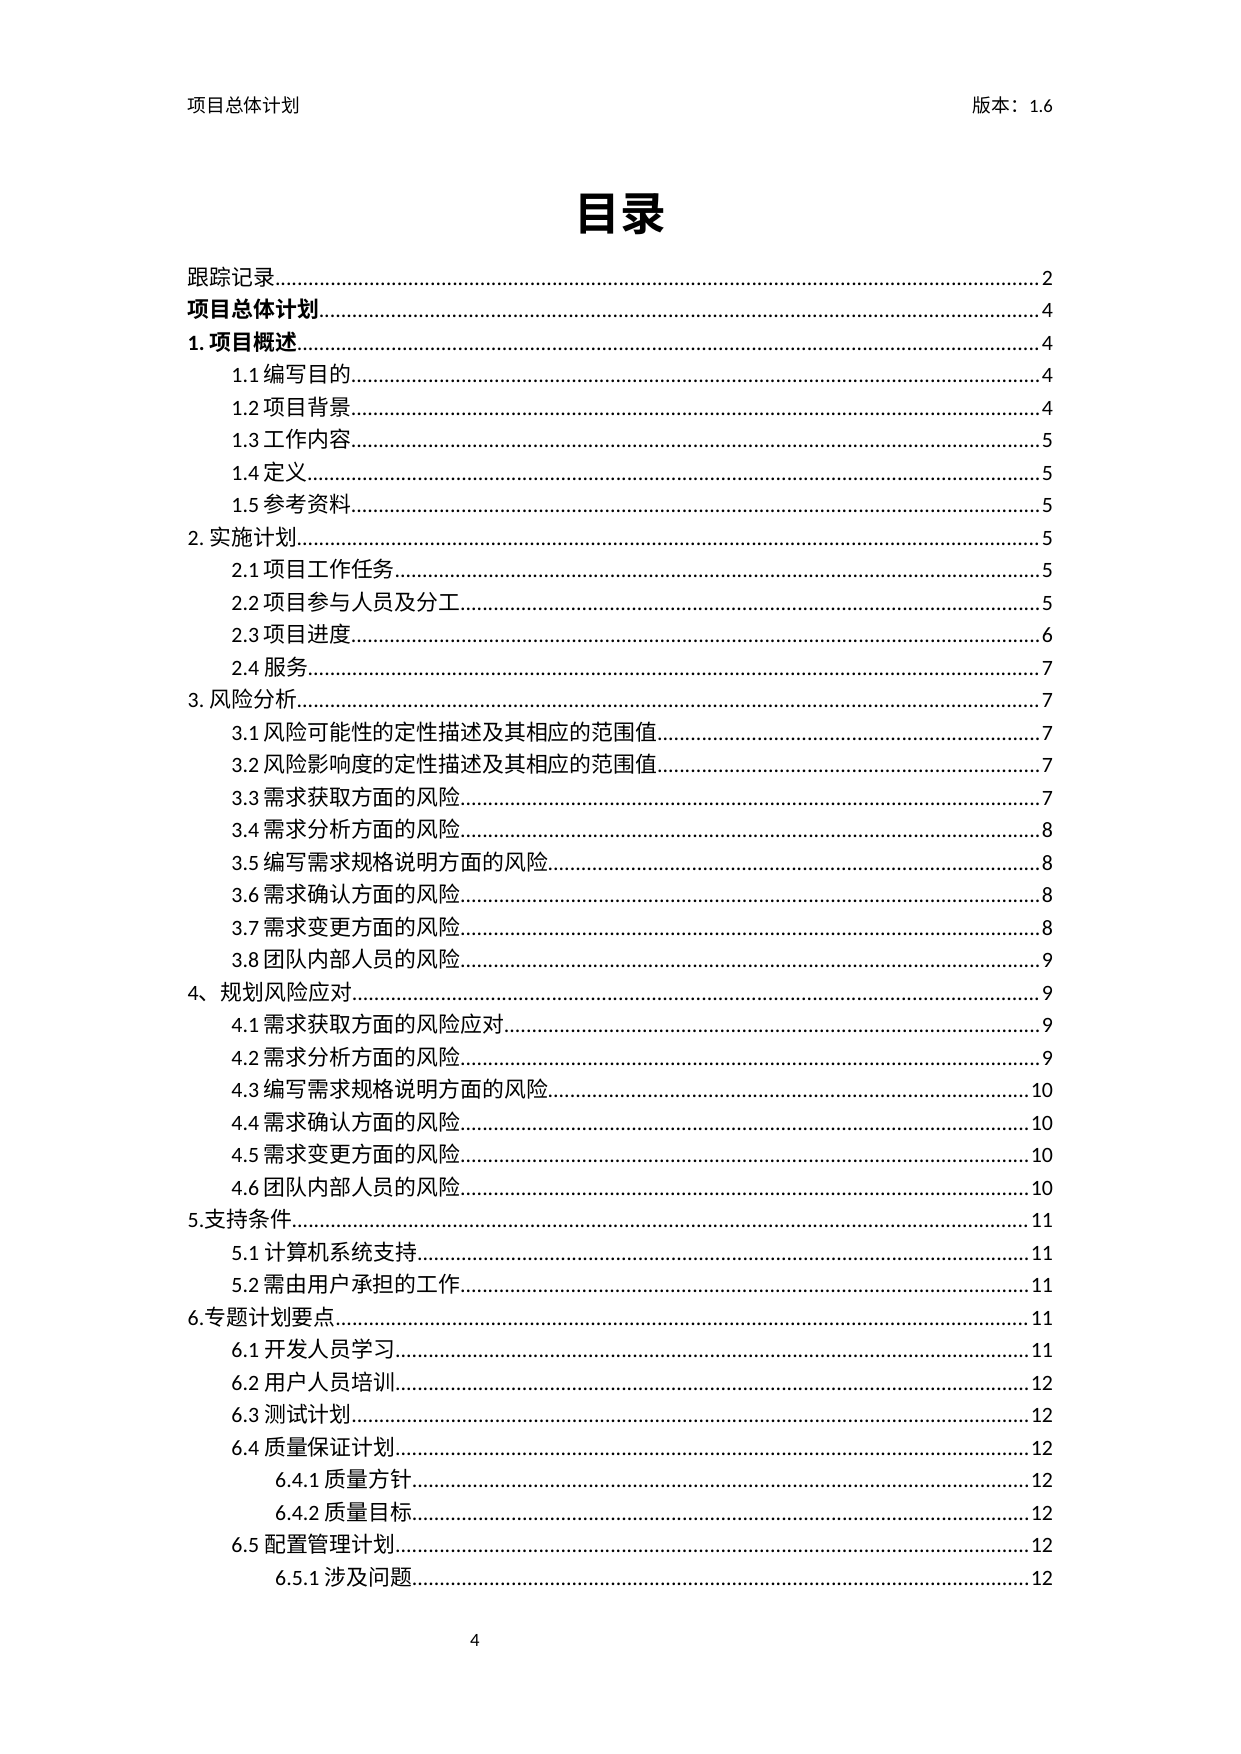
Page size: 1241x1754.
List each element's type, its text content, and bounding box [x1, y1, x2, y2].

text 6.5 配置管理计划 12 [231, 1527, 1053, 1559]
text 2.4 服务 7 [231, 649, 1053, 682]
text 项目总体计划 4 [187, 292, 1053, 324]
text 3.7需求变更方面的风险 8 [231, 909, 1053, 942]
text 4.5需求变更方面的风险 10 [231, 1137, 1053, 1169]
text 6.4.1 质量方针 12 [275, 1462, 1053, 1494]
text 3. 风险分析 7 [187, 682, 1053, 714]
text 4.1需求获取方面的风险应对 9 [231, 1007, 1053, 1039]
text 1.1编写目的 4 [231, 357, 1053, 389]
text 1. 项目概述 4 [187, 324, 1053, 357]
text 5.1 计算机系统支持 11 [231, 1234, 1053, 1267]
text 5.2需由用户承担的工作 11 [231, 1267, 1053, 1299]
text 4、规划风险应对 9 [187, 974, 1053, 1007]
text 跟踪记录 2 [187, 259, 1053, 292]
text 6.2 用户人员培训 12 [231, 1364, 1053, 1397]
text 2.3项目进度 6 [231, 617, 1053, 649]
text 3.4需求分析方面的风险 8 [231, 812, 1053, 844]
text 3.8团队内部人员的风险 9 [231, 942, 1053, 974]
text 6.3 测试计划 12 [231, 1397, 1053, 1429]
text 6.专题计划要点 11 [187, 1299, 1053, 1332]
text 6.4 质量保证计划 12 [231, 1429, 1053, 1462]
text 6.5.1 涉及问题 12 [275, 1559, 1053, 1592]
text 1.4定义 5 [231, 454, 1053, 487]
text 6.4.2 质量目标 12 [275, 1494, 1053, 1527]
text 3.1风险可能性的定性描述及其相应的范围值 7 [231, 714, 1053, 747]
text 3.6需求确认方面的风险 8 [231, 877, 1053, 909]
text 4.6团队内部人员的风险 10 [231, 1169, 1053, 1202]
text 2.2项目参与人员及分工 5 [231, 584, 1053, 617]
text 目录 [187, 162, 1053, 259]
text 5.支持条件 11 [187, 1202, 1053, 1234]
text 2. 实施计划 5 [187, 519, 1053, 552]
text 2.1项目工作任务 5 [231, 552, 1053, 584]
text 1.2项目背景 4 [231, 389, 1053, 422]
text 1.3工作内容 5 [231, 422, 1053, 454]
text 3.2风险影响度的定性描述及其相应的范围值 7 [231, 747, 1053, 779]
text 3.3需求获取方面的风险 7 [231, 779, 1053, 812]
text 6.1 开发人员学习 11 [231, 1332, 1053, 1364]
text 4.3编写需求规格说明方面的风险 10 [231, 1072, 1053, 1104]
text 4.2需求分析方面的风险 9 [231, 1039, 1053, 1072]
text 3.5编写需求规格说明方面的风险 8 [231, 844, 1053, 877]
text 4.4需求确认方面的风险 10 [231, 1104, 1053, 1137]
text 1.5参考资料 5 [231, 487, 1053, 519]
